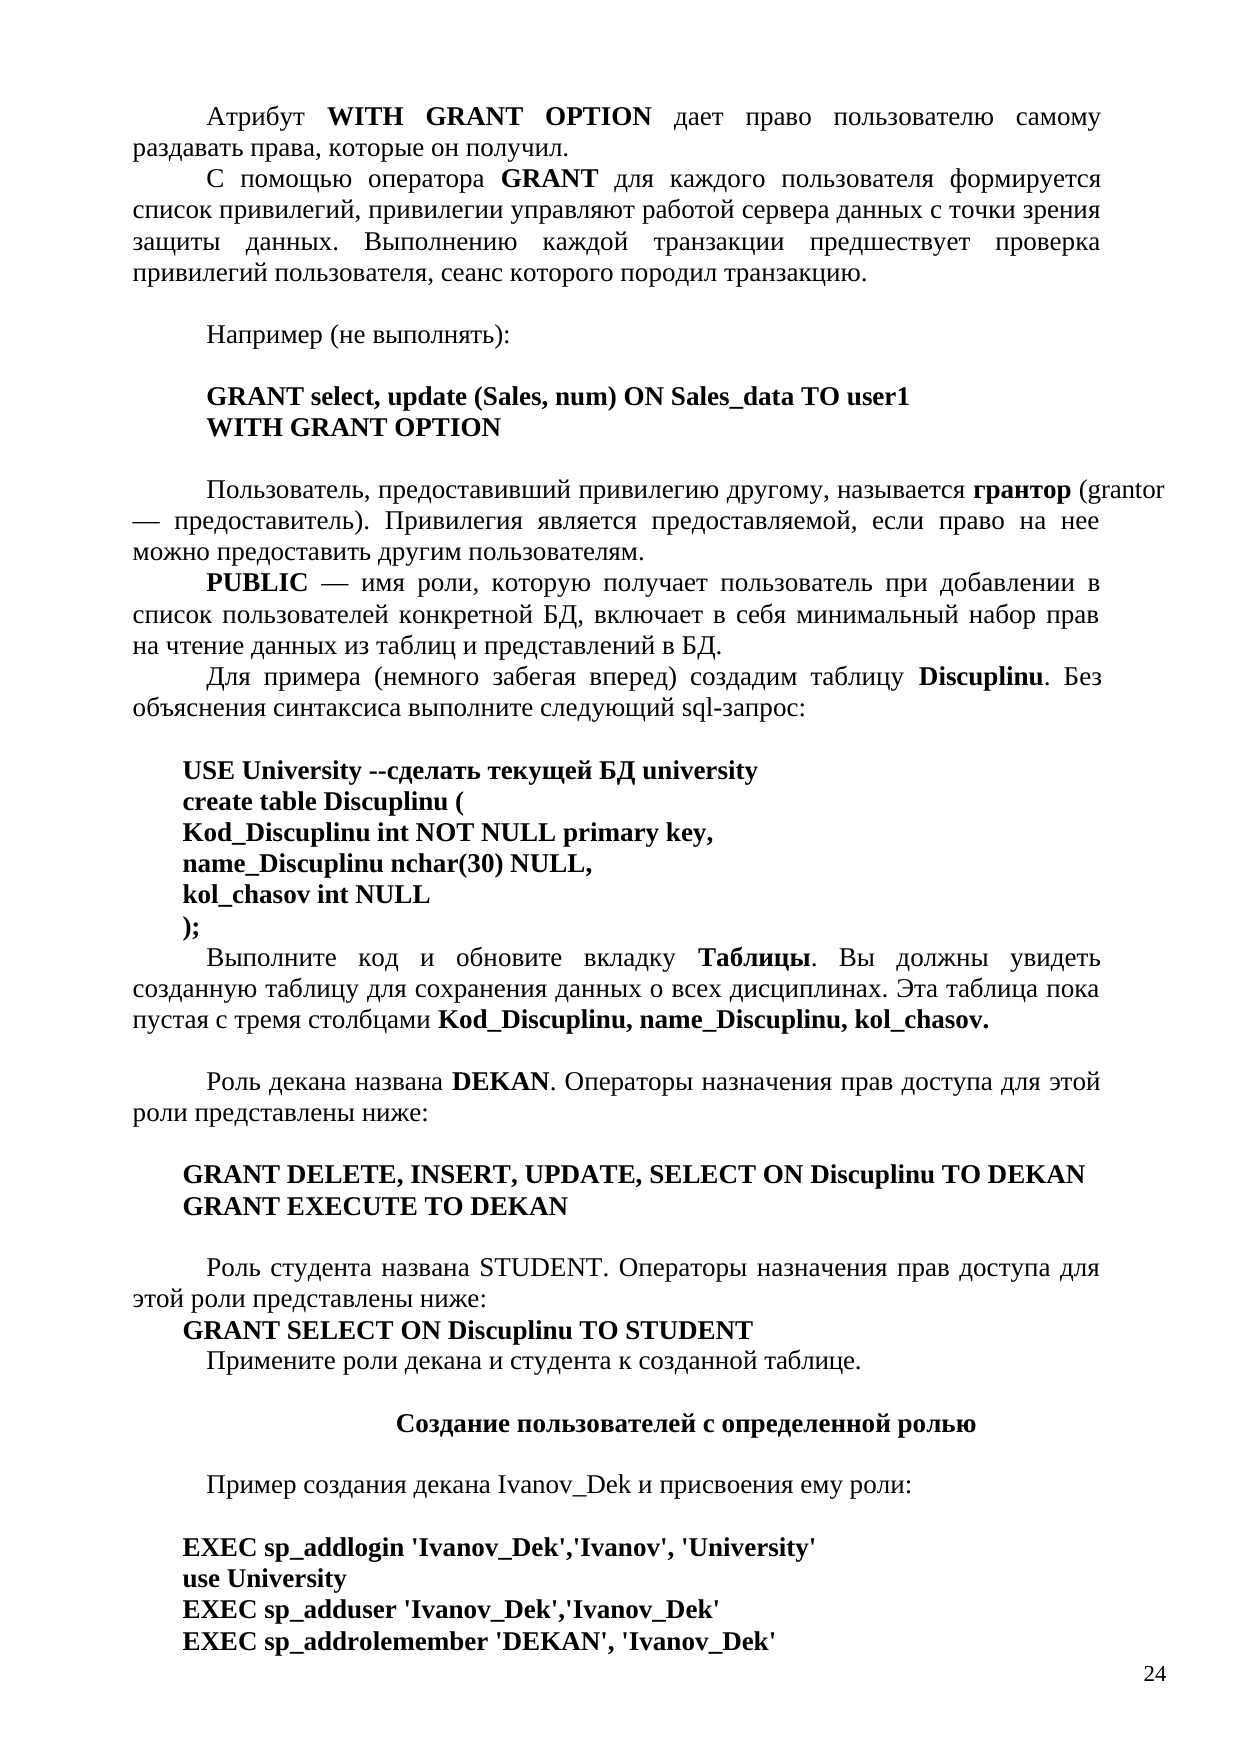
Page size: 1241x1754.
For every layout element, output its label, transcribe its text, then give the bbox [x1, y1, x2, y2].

text PUBLIC — имя роли, которую получает пользователь при добавлении в список пользователей конкретной БД, включает в себя минимальный набор прав на чтение данных из таблиц и представлений в БД. [132, 567, 1101, 660]
text Например (не выполнять): [206, 318, 1166, 349]
text Выполните код и обновите вкладку Таблицы. Вы должны увидеть созданную таблицу для сохранения данных о всех дисциплинах. Эта таблица пока пустая с тремя столбцами Kod_Discuplinu, name_Discuplinu, kol_chasov. [132, 941, 1101, 1034]
text — предоставитель). Привилегия является предоставляемой, если право на нее можно предоставить другим пользователям. [132, 504, 1101, 567]
text GRANT SELECT ON Discuplinu TO STUDENT [108, 1314, 1166, 1345]
text ); [108, 910, 1166, 941]
text WITH GRANT OPTION [206, 412, 1166, 443]
text Роль студента названа STUDENT. Операторы назначения прав доступа для этой роли представлены ниже: [132, 1251, 1101, 1314]
text GRANT DELETE, INSERT, UPDATE, SELECT ON Discuplinu TO DEKAN [108, 1158, 1166, 1190]
text Атрибут WITH GRANT OPTION дает право пользователю самому раздавать права, которые он получил. [132, 100, 1102, 162]
text GRANT select, update (Sales, num) ON Sales_data TO user1 [206, 380, 1166, 412]
text USE University --сделать текущей БД university [108, 754, 1166, 785]
text Роль декана названа DEKAN. Операторы назначения прав доступа для этой роли представлены ниже: [132, 1065, 1101, 1127]
text Пример создания декана Ivanov_Dek и присвоения ему роли: [206, 1469, 1166, 1500]
text Пользователь, предоставивший привилегию другому, называется грантор (grantor [206, 473, 1166, 504]
text EXEC sp_adduser 'Ivanov_Dek','Ivanov_Dek' [108, 1594, 1166, 1625]
text EXEC sp_addrolemember 'DEKAN', 'Ivanov_Dek' [108, 1625, 1166, 1656]
text Примените роли декана и студента к созданной таблице. [206, 1345, 1166, 1376]
text Для примера (немного забегая вперед) создадим таблицу Discuplinu. Без объяснения синтаксиса выполните следующий sql-запрос: [132, 660, 1102, 722]
text GRANT EXECUTE TO DEKAN [108, 1190, 1166, 1221]
text name_Discuplinu nchar(30) NULL, [108, 847, 1166, 879]
text use University [108, 1562, 1166, 1594]
text EXEC sp_addlogin 'Ivanov_Dek','Ivanov', 'University' [108, 1531, 1166, 1562]
text kol_chasov int NULL [108, 879, 1166, 910]
text create table Discuplinu ( [108, 785, 1166, 816]
text Создание пользователей с определенной ролью [206, 1408, 1166, 1438]
text Kod_Discuplinu int NOT NULL primary key, [108, 816, 1166, 847]
text С помощью оператора GRANT для каждого пользователя формируется список привилегий, привилегии управляют работой сервера данных с точки зрения защиты данных. Выполнению каждой транзакции предшествует проверка привилегий пользователя, сеанс которого породил транзакцию. [132, 162, 1102, 287]
